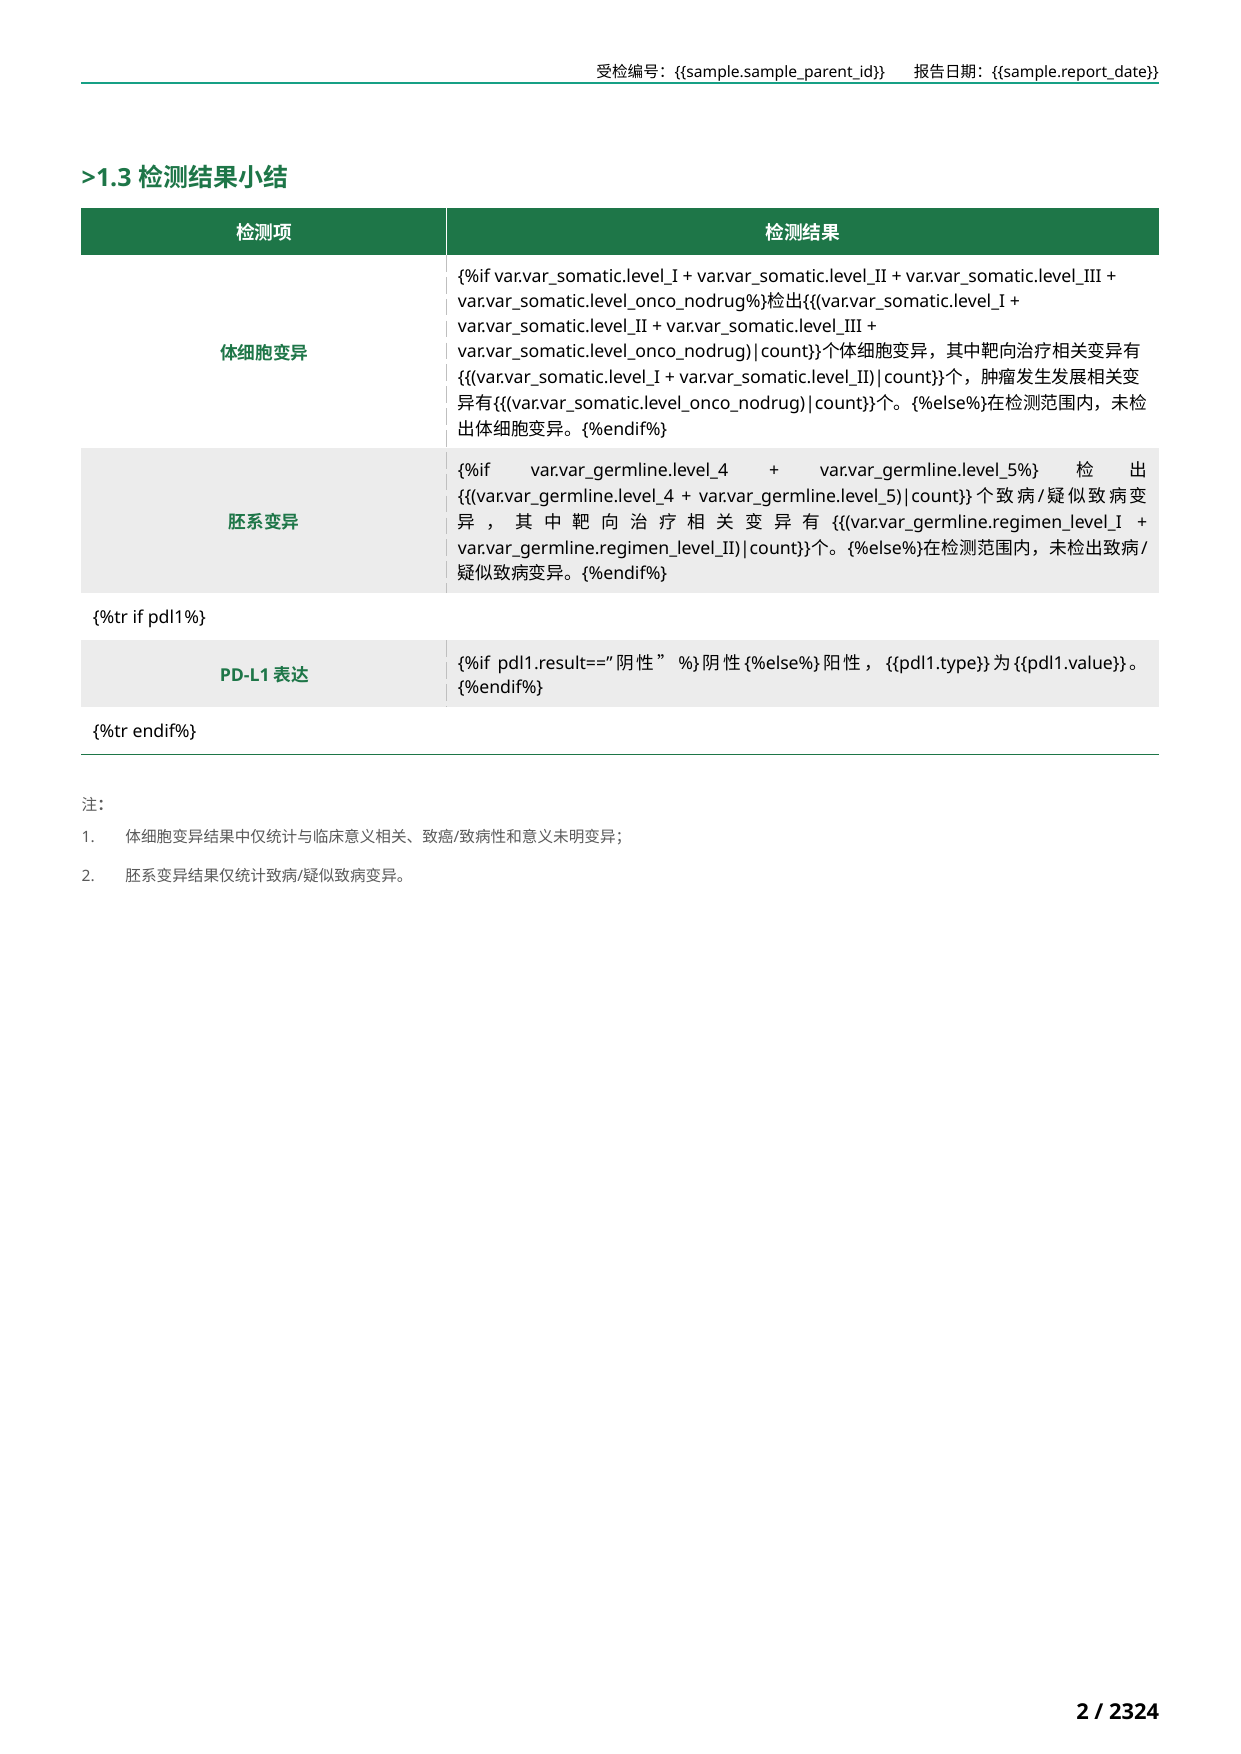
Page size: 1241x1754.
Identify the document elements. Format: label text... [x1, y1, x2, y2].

table_cell {%if pdl1.result==”阴性”%}阴性{%else%}阳性，{{pdl1.type}}为{{pdl1.value}}。{%endif%} [446, 640, 1159, 707]
table_cell PD-L1表达 [81, 640, 446, 707]
text 注： [81, 787, 1159, 820]
list 体细胞变异结果中仅统计与临床意义相关、致癌/致病性和意义未明变异； [81, 820, 1159, 852]
table_header 检测结果 [447, 208, 1159, 255]
table_cell {%tr endif%} [81, 707, 1159, 754]
table_cell {%if var.var_somatic.level_I + var.var_somatic.level_II + var.var_somatic.level_III + var.var_somatic.level_onco_nodrug%}检出{{(var.var_somatic.level_I + var.var_somatic.level_II + var.var_somatic.level_III + var.var_somatic.level_onco_nodrug)|count}}个体细胞变异，其中靶向治疗相关变异有{{(var.var_somatic.level_I + var.var_somatic.level_II)|count}}个，肿瘤发生发展相关变异有{{(var.var_somatic.level_onco_nodrug)|count}}个。{%else%}在检测范围内，未检出体细胞变异。{%endif%} [446, 255, 1159, 448]
text >1.3 检测结果小结 [81, 143, 1159, 208]
table_cell 体细胞变异 [81, 255, 446, 448]
list 胚系变异结果仅统计致病/疑似致病变异。 [81, 859, 1159, 891]
table_cell {%tr if pdl1%} [81, 593, 1159, 640]
table_header 检测项 [81, 208, 446, 255]
table_cell {%if var.var_germline.level_4 + var.var_germline.level_5%}检出{{(var.var_germline.level_4 + var.var_germline.level_5)|count}}个致病/疑似致病变异，其中靶向治疗相关变异有{{(var.var_germline.regimen_level_I + var.var_germline.regimen_level_II)|count}}个。{%else%}在检测范围内，未检出致病/疑似致病变异。{%endif%} [446, 448, 1159, 593]
table_cell 胚系变异 [81, 448, 446, 593]
